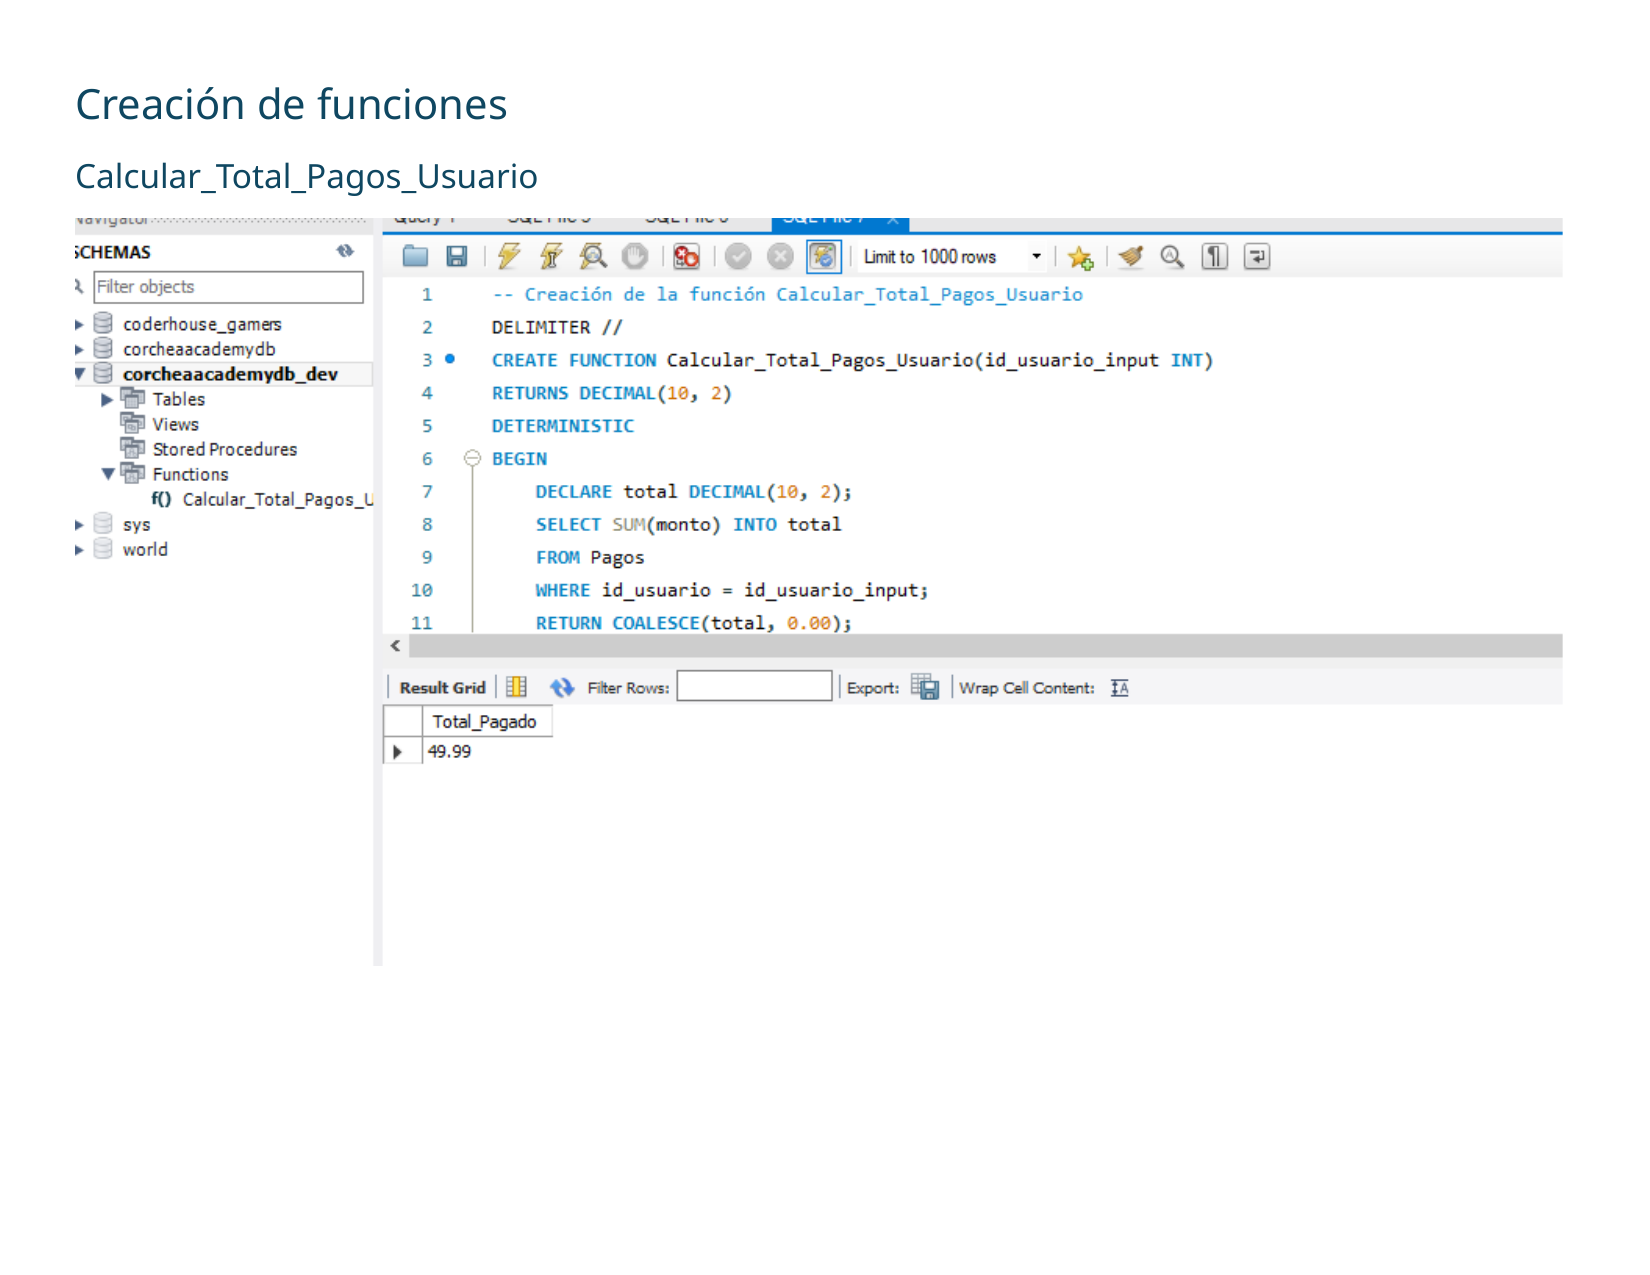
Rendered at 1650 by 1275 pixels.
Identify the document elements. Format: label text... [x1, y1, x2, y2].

subtitle Creación de funciones [75, 75, 1575, 132]
subtitle Calcular_Total_Pagos_Usuario [75, 153, 1575, 198]
picture [75, 218, 1563, 966]
